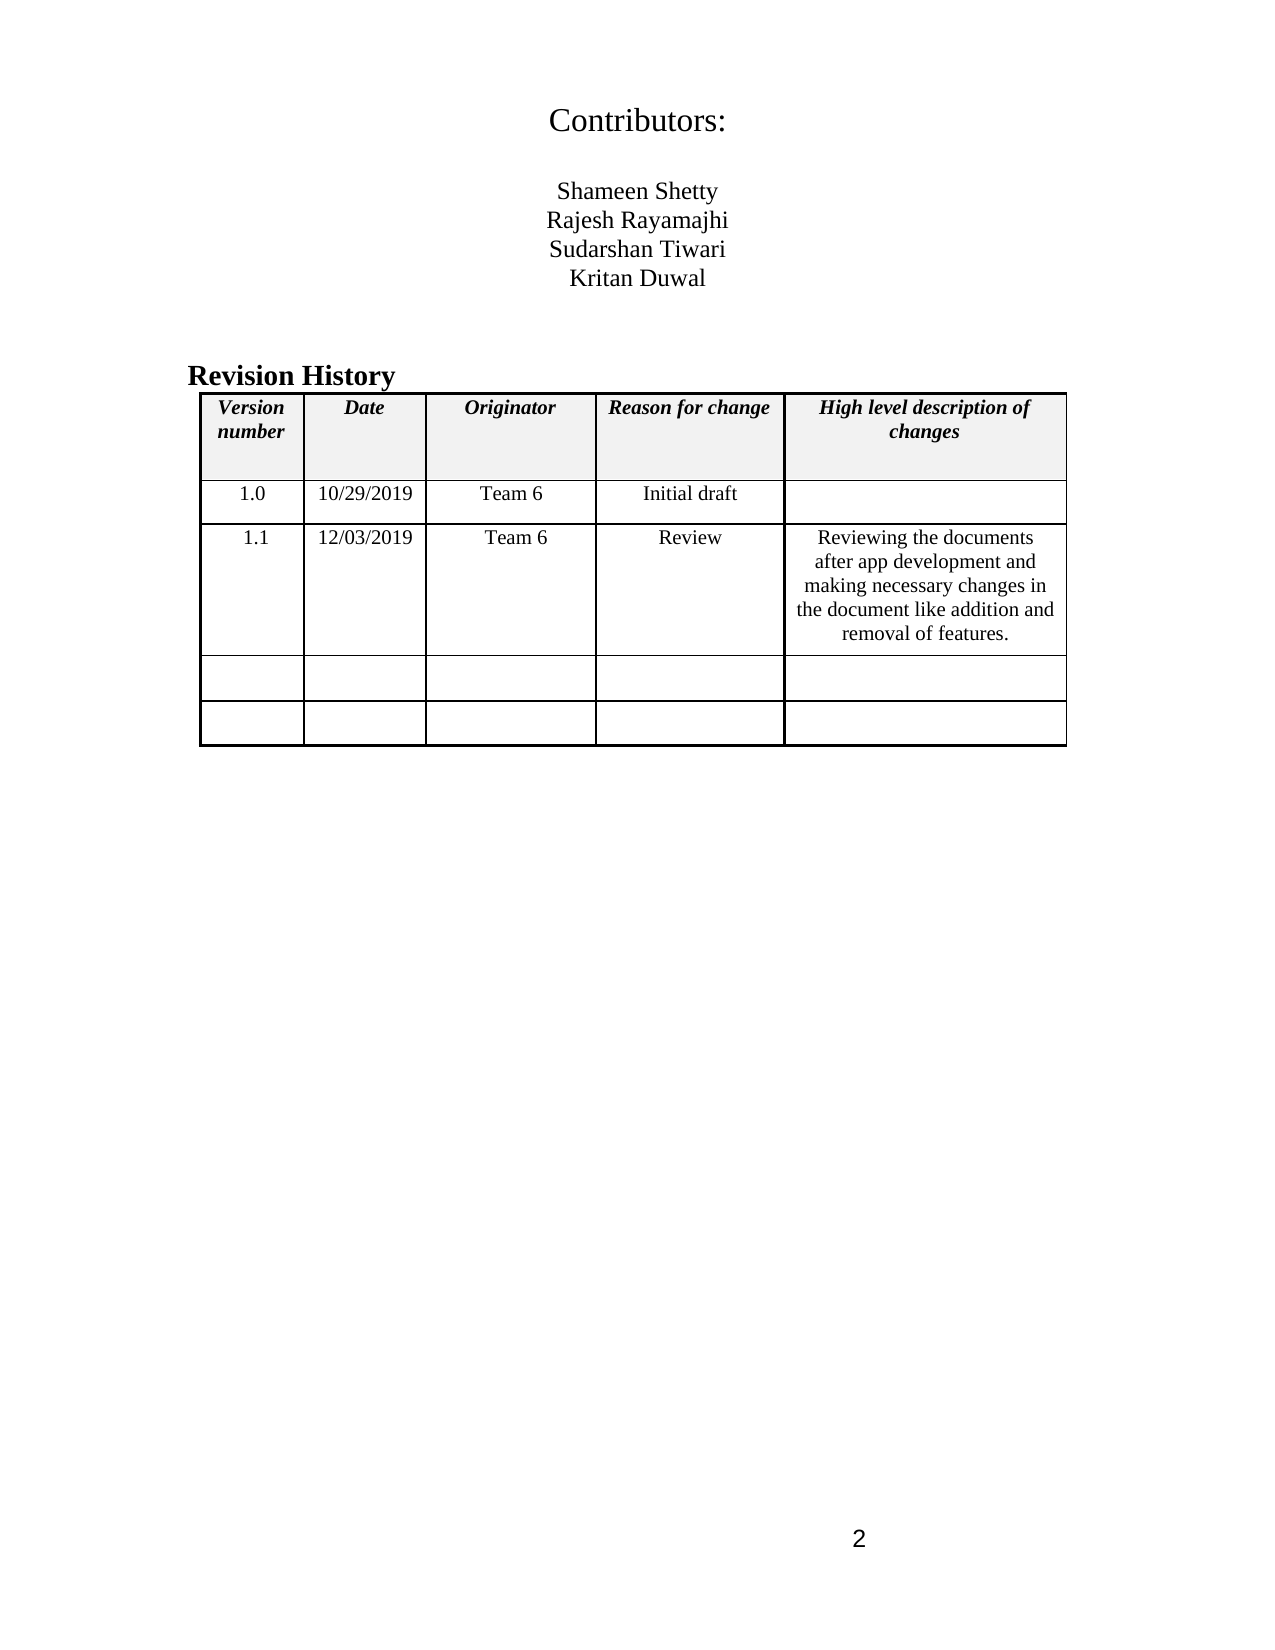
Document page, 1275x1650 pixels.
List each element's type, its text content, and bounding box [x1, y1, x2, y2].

table_cell 1.1 [202, 525, 303, 654]
table_header Originator [427, 395, 595, 479]
table_cell [786, 656, 1066, 700]
table_cell [305, 656, 425, 700]
table_header High level description of changes [786, 395, 1066, 479]
table_cell 10/29/2019 [305, 481, 425, 523]
text Shameen Shetty [187, 176, 1087, 205]
table_cell Team 6 [427, 525, 595, 654]
table_cell [597, 702, 783, 744]
table_cell [427, 656, 595, 700]
text Revision History [187, 358, 1087, 392]
table_cell 1.0 [202, 481, 303, 523]
table_cell [597, 656, 783, 700]
table_cell Initial draft [597, 481, 783, 523]
table_cell [427, 702, 595, 744]
table_cell [786, 702, 1066, 744]
table_cell [202, 702, 303, 744]
table_header Reason for change [597, 395, 783, 479]
text Rajesh Rayamajhi [187, 205, 1087, 234]
table_header Date [305, 395, 425, 479]
table_cell 12/03/2019 [305, 525, 425, 654]
table_cell [786, 481, 1066, 523]
table_cell Review [597, 525, 783, 654]
text Kritan Duwal [187, 263, 1087, 291]
text Sudarshan Tiwari [187, 234, 1087, 263]
table_header Version number [202, 395, 303, 479]
text Contributors: [187, 101, 1087, 139]
table_cell Team 6 [427, 481, 595, 523]
table_cell Reviewing the documents after app development and making necessary changes in the document like addition and removal of features. [786, 525, 1066, 654]
table_cell [202, 656, 303, 700]
table_cell [305, 702, 425, 744]
